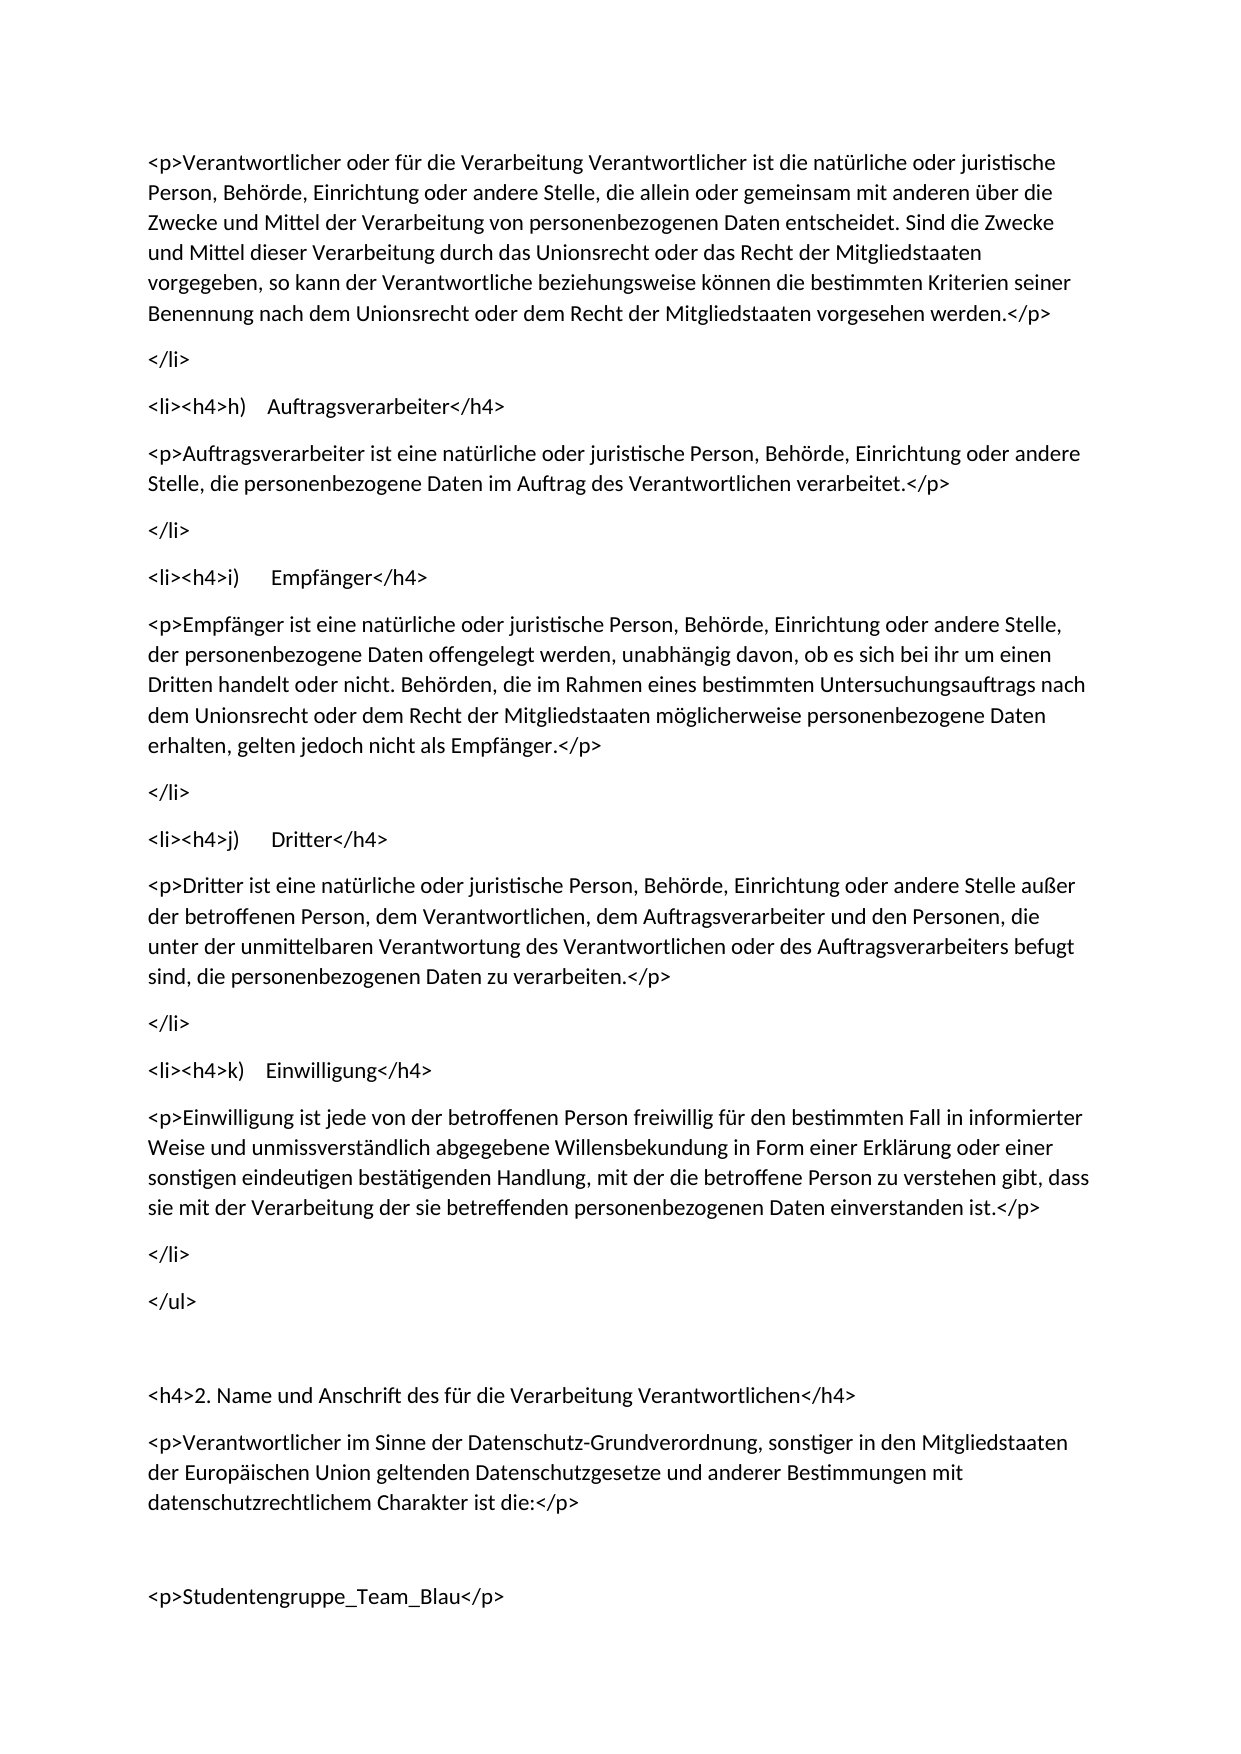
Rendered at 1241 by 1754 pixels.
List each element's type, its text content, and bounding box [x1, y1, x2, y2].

text <li><h4>i) Empfänger</h4> [148, 563, 1093, 591]
text <li><h4>h) Auftragsverarbeiter</h4> [148, 392, 1093, 420]
text <p>Dritter ist eine natürliche oder juristische Person, Behörde, Einrichtung oder andere Stelle außer der betroffenen Person, dem Verantwortlichen, dem Auftragsverarbeiter und den Personen, die unter der unmittelbaren Verantwortung des Verantwortlichen oder des Auftragsverarbeiters befugt sind, die personenbezogenen Daten zu verarbeiten.</p> [148, 872, 1093, 990]
text </li> [148, 346, 1093, 373]
text </ul> [148, 1287, 1093, 1315]
text </li> [148, 1240, 1093, 1268]
text <li><h4>j) Dritter</h4> [148, 825, 1093, 853]
text <p>Studentengruppe_Team_Blau</p> [148, 1582, 1093, 1610]
text <li><h4>k) Einwilligung</h4> [148, 1056, 1093, 1084]
text </li> [148, 778, 1093, 806]
text <h4>2. Name und Anschrift des für die Verarbeitung Verantwortlichen</h4> [148, 1381, 1093, 1409]
text <p>Verantwortlicher im Sinne der Datenschutz-Grundverordnung, sonstiger in den Mitgliedstaaten der Europäischen Union geltenden Datenschutzgesetze und anderer Bestimmungen mit datenschutzrechtlichem Charakter ist die:</p> [148, 1428, 1093, 1516]
text </li> [148, 516, 1093, 544]
text <p>Auftragsverarbeiter ist eine natürliche oder juristische Person, Behörde, Einrichtung oder andere Stelle, die personenbezogene Daten im Auftrag des Verantwortlichen verarbeitet.</p> [148, 439, 1093, 497]
text <p>Einwilligung ist jede von der betroffenen Person freiwillig für den bestimmten Fall in informierter Weise und unmissverständlich abgegebene Willensbekundung in Form einer Erklärung oder einer sonstigen eindeutigen bestätigenden Handlung, mit der die betroffene Person zu verstehen gibt, dass sie mit der Verarbeitung der sie betreffenden personenbezogenen Daten einverstanden ist.</p> [148, 1103, 1093, 1221]
text <p>Verantwortlicher oder für die Verarbeitung Verantwortlicher ist die natürliche oder juristische Person, Behörde, Einrichtung oder andere Stelle, die allein oder gemeinsam mit anderen über die Zwecke und Mittel der Verarbeitung von personenbezogenen Daten entscheidet. Sind die Zwecke und Mittel dieser Verarbeitung durch das Unionsrecht oder das Recht der Mitgliedstaaten vorgegeben, so kann der Verantwortliche beziehungsweise können die bestimmten Kriterien seiner Benennung nach dem Unionsrecht oder dem Recht der Mitgliedstaaten vorgesehen werden.</p> [148, 148, 1093, 327]
text </li> [148, 1009, 1093, 1037]
text <p>Empfänger ist eine natürliche oder juristische Person, Behörde, Einrichtung oder andere Stelle, der personenbezogene Daten offengelegt werden, unabhängig davon, ob es sich bei ihr um einen Dritten handelt oder nicht. Behörden, die im Rahmen eines bestimmten Untersuchungsauftrags nach dem Unionsrecht oder dem Recht der Mitgliedstaaten möglicherweise personenbezogene Daten erhalten, gelten jedoch nicht als Empfänger.</p> [148, 610, 1093, 759]
